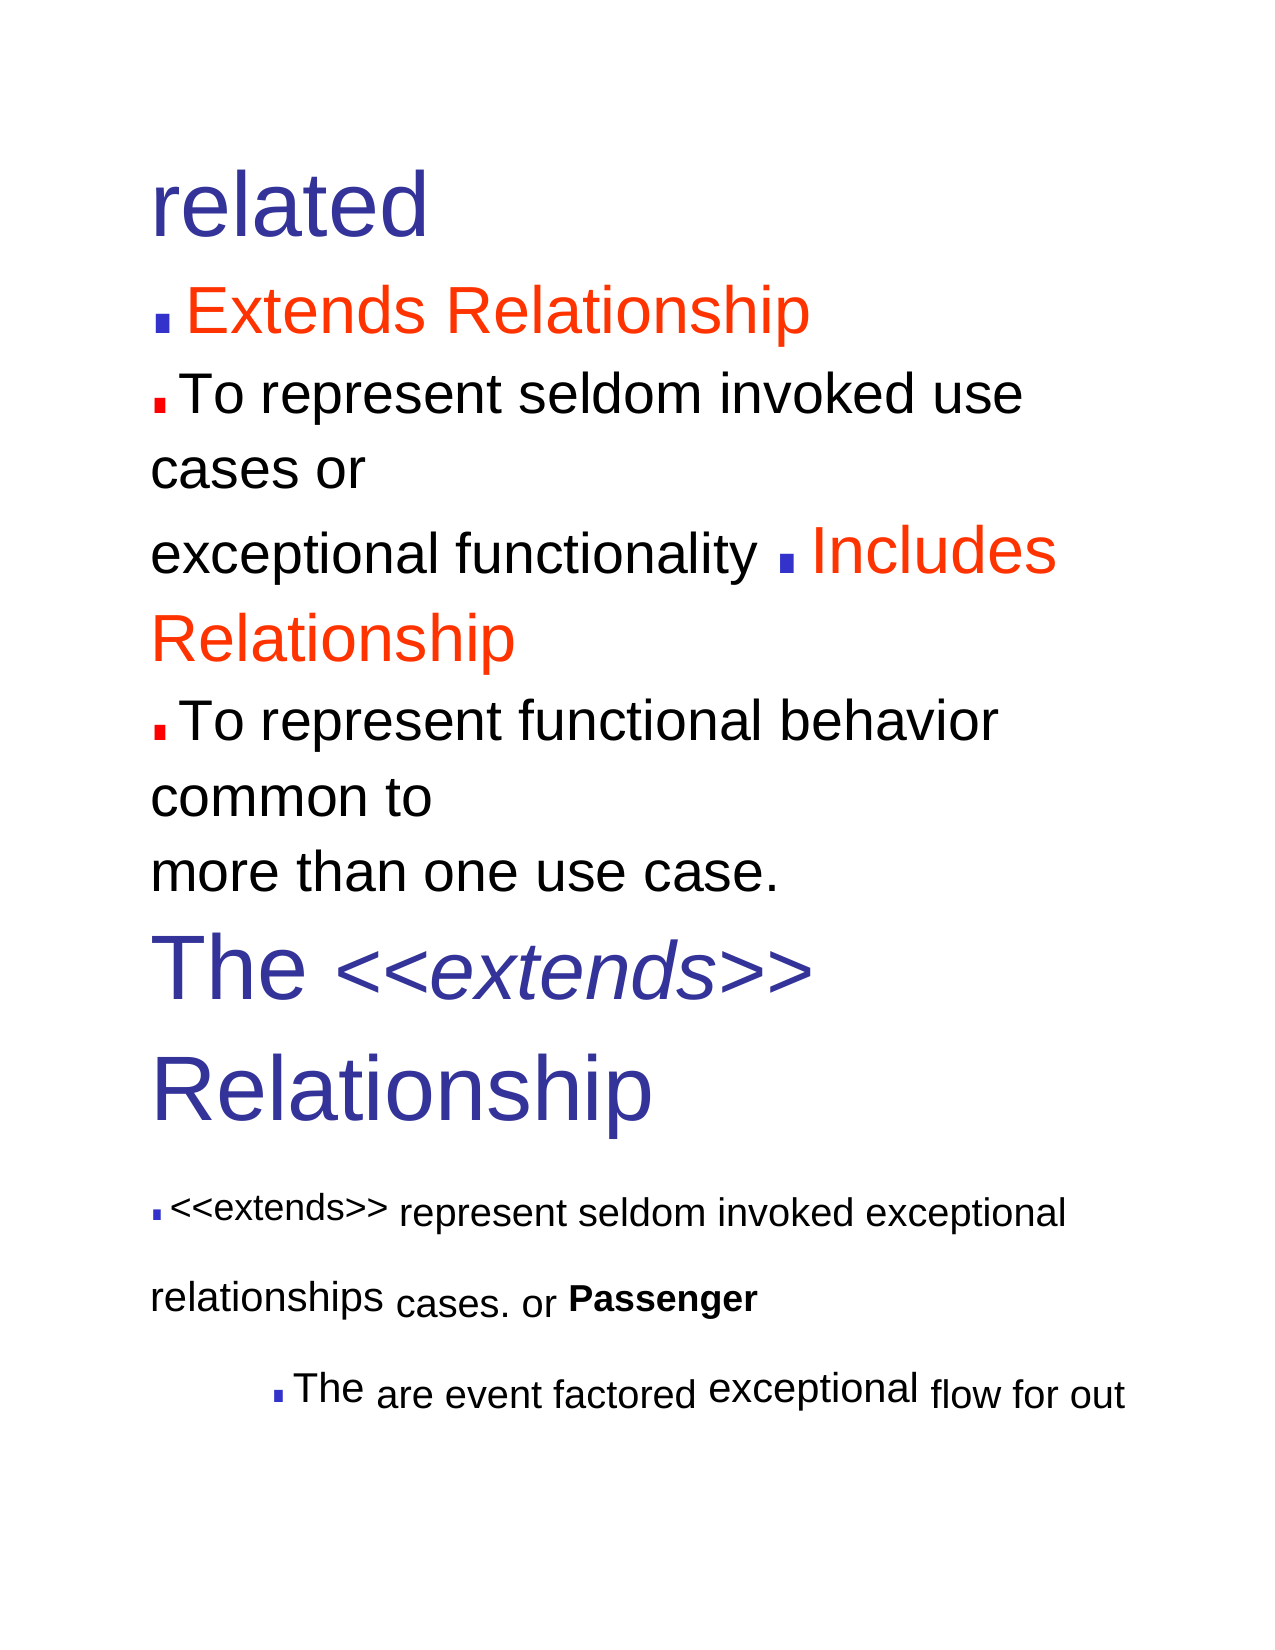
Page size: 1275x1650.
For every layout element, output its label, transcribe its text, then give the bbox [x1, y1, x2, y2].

text ∎ To represent functional behavior common to [150, 687, 1125, 828]
text exceptional functionality ∎ Includes Relationship [150, 511, 1125, 675]
text ∎ <<extends>> represent seldom invoked exceptional relationships cases. or Passenger [150, 1156, 1125, 1326]
text ∎ Extends Relationship [150, 271, 1125, 348]
text more than one use case. [150, 838, 1125, 904]
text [150, 150, 1125, 255]
text The <<extends>> Relationship [150, 914, 1125, 1140]
text ∎ To represent seldom invoked use cases or [150, 359, 1125, 501]
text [150, 1338, 1125, 1417]
